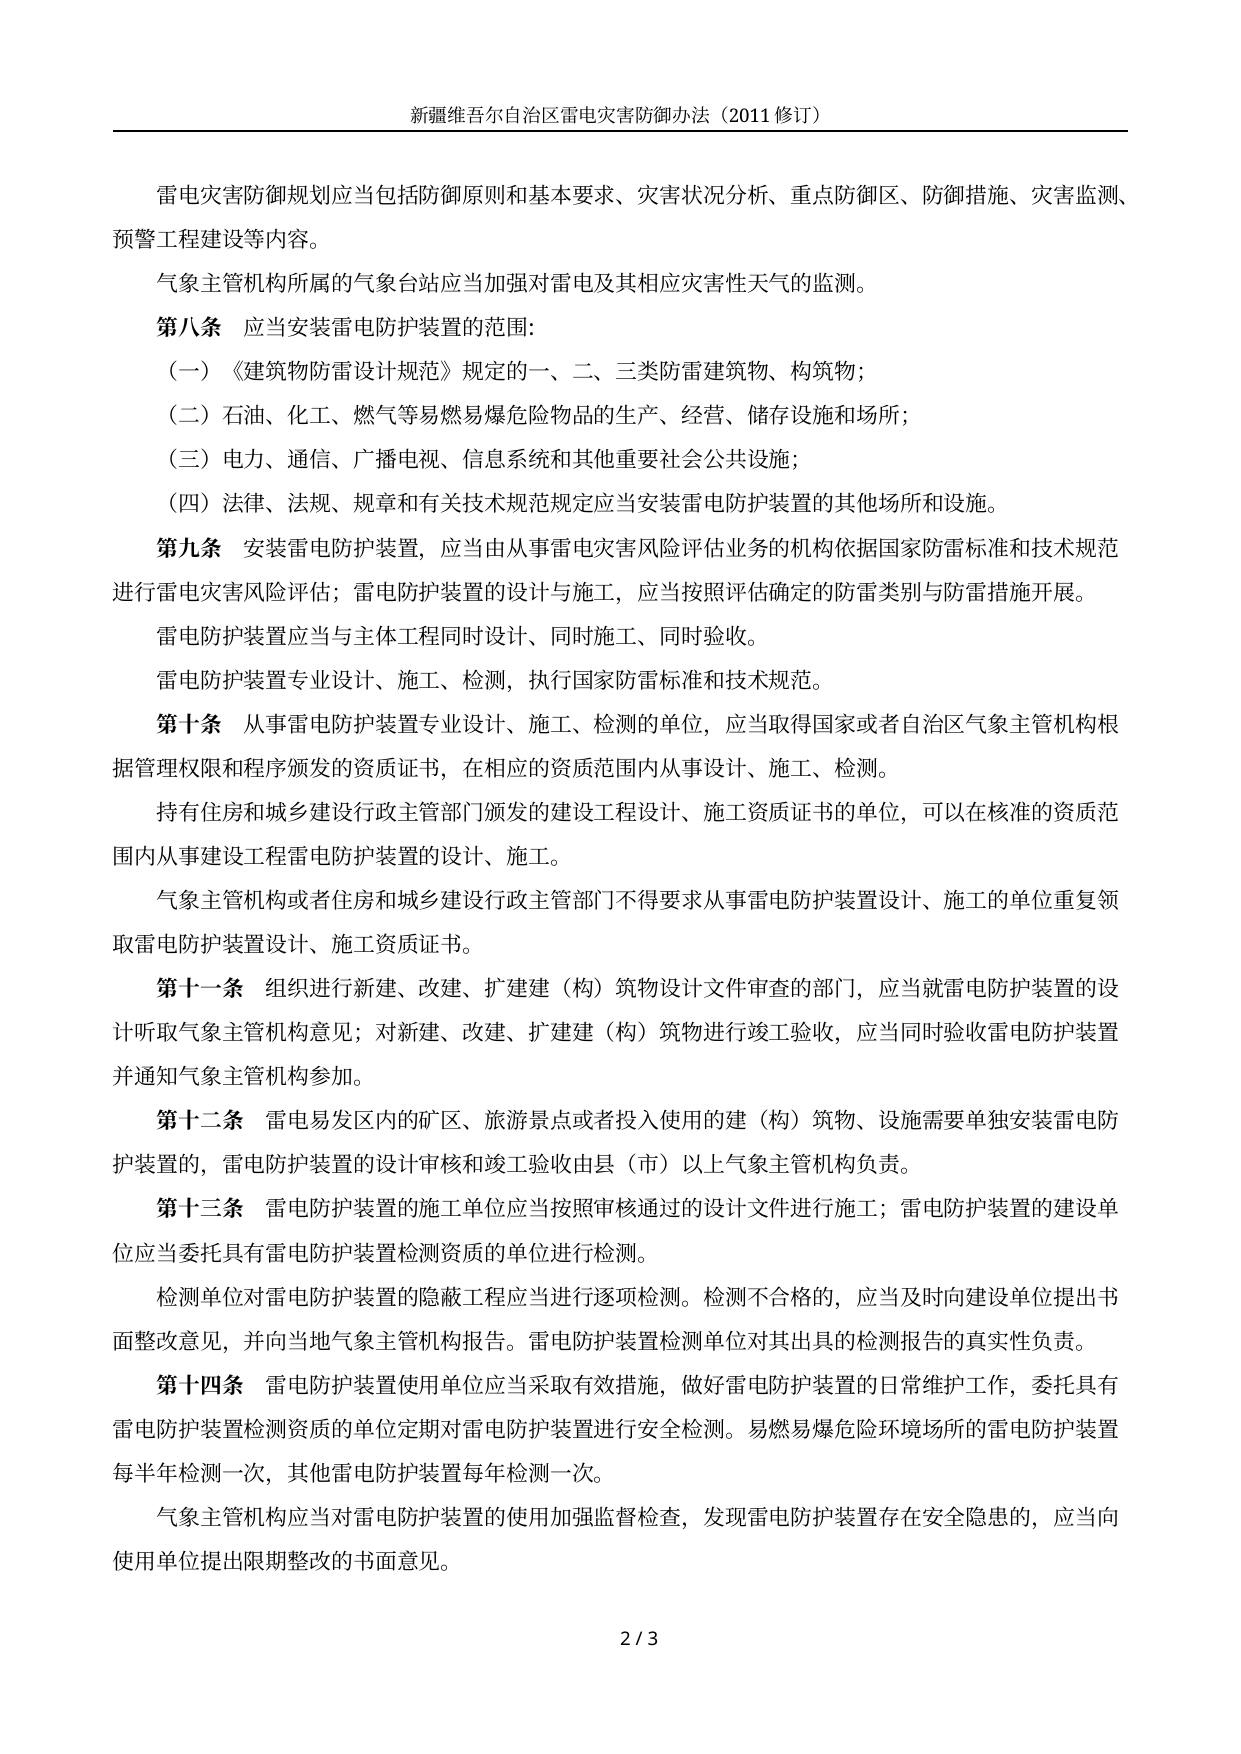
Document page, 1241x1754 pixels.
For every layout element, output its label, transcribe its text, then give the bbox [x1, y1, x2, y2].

text 气象主管机构所属的气象台站应当加强对雷电及其相应灾害性天气的监测。 [112, 260, 1128, 304]
text 气象主管机构应当对雷电防护装置的使用加强监督检查，发现雷电防护装置存在安全隐患的，应当向使用单位提出限期整改的书面意见。 [112, 1494, 1128, 1582]
text （二）石油、化工、燃气等易燃易爆危险物品的生产、经营、储存设施和场所； [112, 392, 1128, 436]
text 第十三条 雷电防护装置的施工单位应当按照审核通过的设计文件进行施工；雷电防护装置的建设单位应当委托具有雷电防护装置检测资质的单位进行检测。 [112, 1185, 1128, 1273]
text 第十条 从事雷电防护装置专业设计、施工、检测的单位，应当取得国家或者自治区气象主管机构根据管理权限和程序颁发的资质证书，在相应的资质范围内从事设计、施工、检测。 [112, 701, 1128, 789]
text 持有住房和城乡建设行政主管部门颁发的建设工程设计、施工资质证书的单位，可以在核准的资质范围内从事建设工程雷电防护装置的设计、施工。 [112, 789, 1128, 877]
text 第十四条 雷电防护装置使用单位应当采取有效措施，做好雷电防护装置的日常维护工作，委托具有雷电防护装置检测资质的单位定期对雷电防护装置进行安全检测。易燃易爆危险环境场所的雷电防护装置每半年检测一次，其他雷电防护装置每年检测一次。 [112, 1362, 1128, 1494]
text 雷电防护装置应当与主体工程同时设计、同时施工、同时验收。 [112, 613, 1128, 657]
text 第九条 安装雷电防护装置，应当由从事雷电灾害风险评估业务的机构依据国家防雷标准和技术规范进行雷电灾害风险评估；雷电防护装置的设计与施工，应当按照评估确定的防雷类别与防雷措施开展。 [112, 524, 1128, 613]
text （四）法律、法规、规章和有关技术规范规定应当安装雷电防护装置的其他场所和设施。 [112, 480, 1128, 524]
text 第十一条 组织进行新建、改建、扩建建（构）筑物设计文件审查的部门，应当就雷电防护装置的设计听取气象主管机构意见；对新建、改建、扩建建（构）筑物进行竣工验收，应当同时验收雷电防护装置并通知气象主管机构参加。 [112, 965, 1128, 1097]
text 气象主管机构或者住房和城乡建设行政主管部门不得要求从事雷电防护装置设计、施工的单位重复领取雷电防护装置设计、施工资质证书。 [112, 877, 1128, 965]
text 第十二条 雷电易发区内的矿区、旅游景点或者投入使用的建（构）筑物、设施需要单独安装雷电防护装置的，雷电防护装置的设计审核和竣工验收由县（市）以上气象主管机构负责。 [112, 1097, 1128, 1185]
text 第八条 应当安装雷电防护装置的范围: [112, 304, 1128, 348]
text （三）电力、通信、广播电视、信息系统和其他重要社会公共设施； [112, 436, 1128, 480]
text （一）《建筑物防雷设计规范》规定的一、二、三类防雷建筑物、构筑物； [112, 348, 1128, 392]
text 雷电防护装置专业设计、施工、检测，执行国家防雷标准和技术规范。 [112, 657, 1128, 701]
text 检测单位对雷电防护装置的隐蔽工程应当进行逐项检测。检测不合格的，应当及时向建设单位提出书面整改意见，并向当地气象主管机构报告。雷电防护装置检测单位对其出具的检测报告的真实性负责。 [112, 1273, 1128, 1362]
text 雷电灾害防御规划应当包括防御原则和基本要求、灾害状况分析、重点防御区、防御措施、灾害监测、预警工程建设等内容。 [112, 172, 1128, 260]
